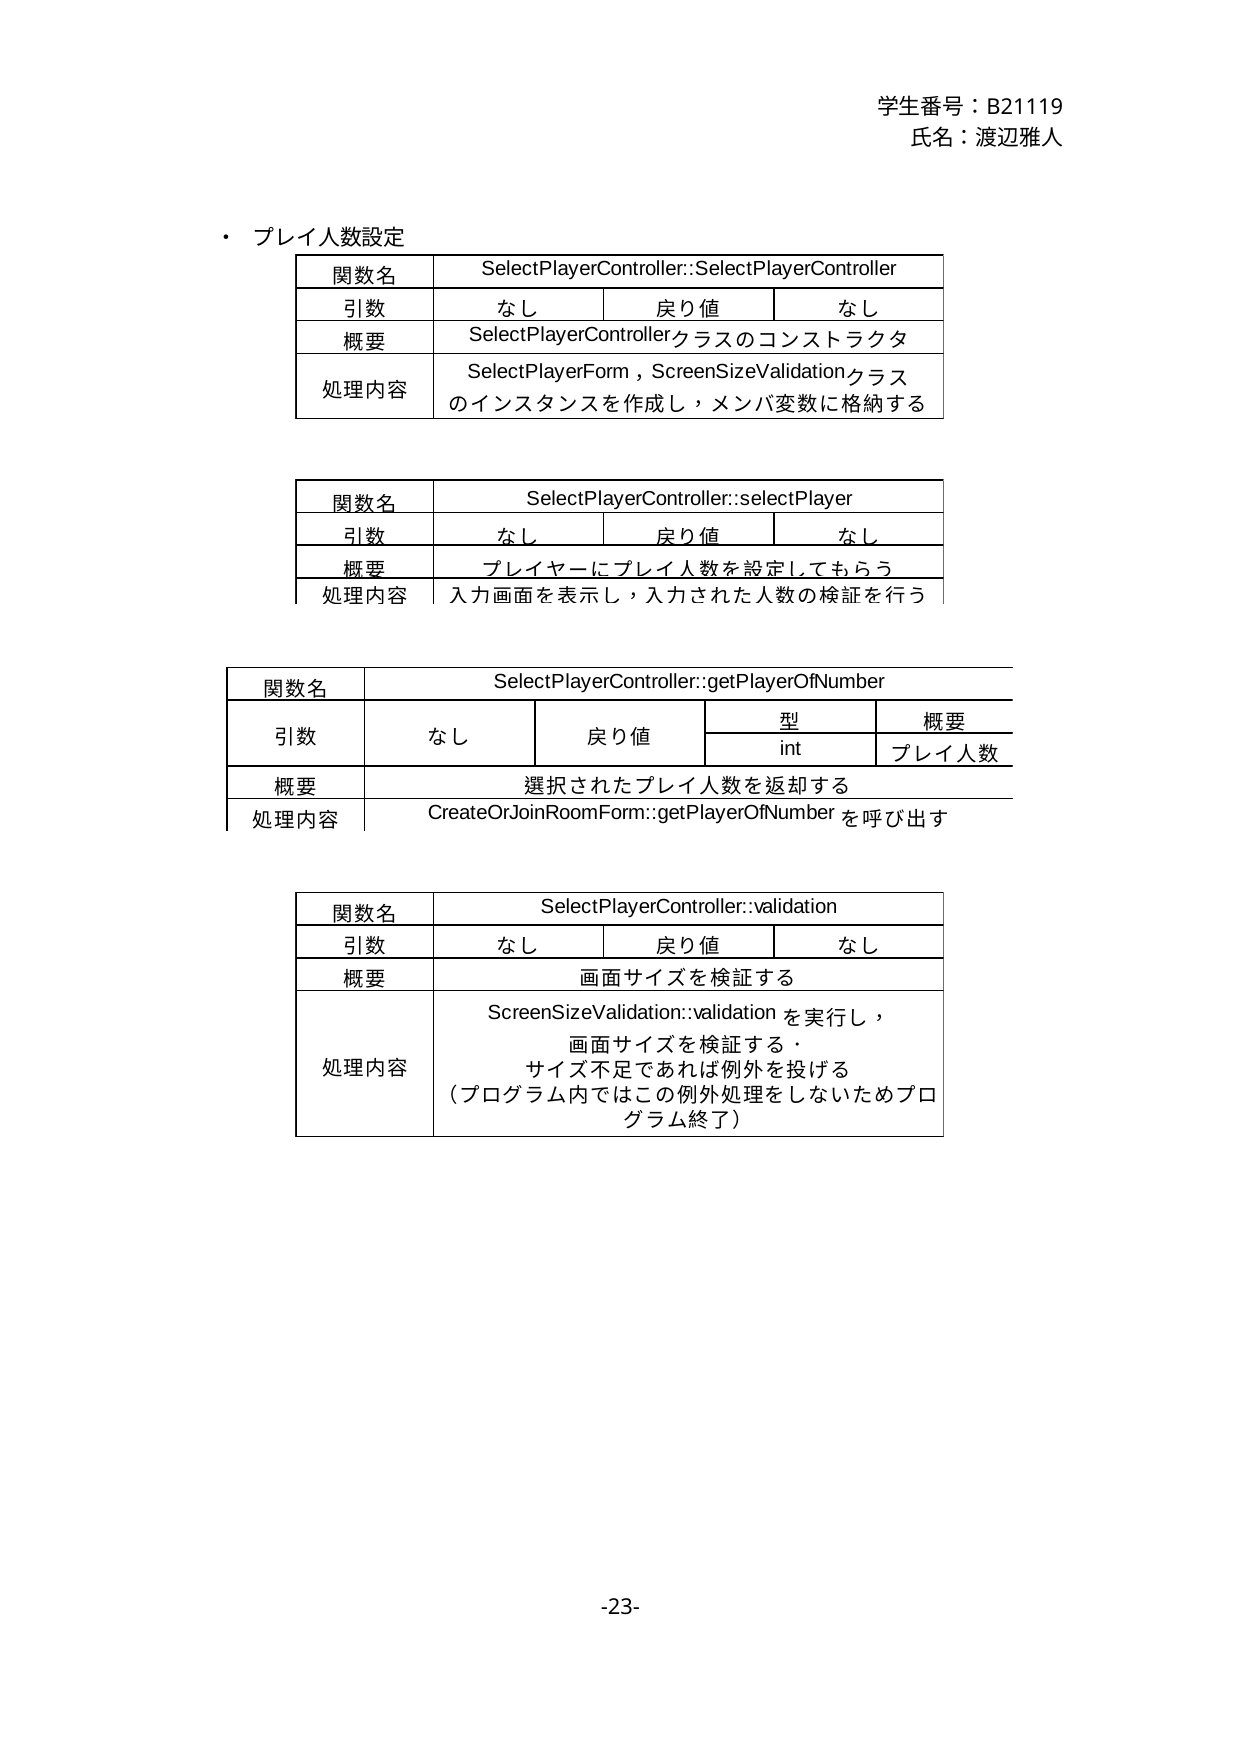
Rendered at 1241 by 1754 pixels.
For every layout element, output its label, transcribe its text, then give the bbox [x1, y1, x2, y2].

list プレイ人数設定 [215, 217, 1063, 254]
